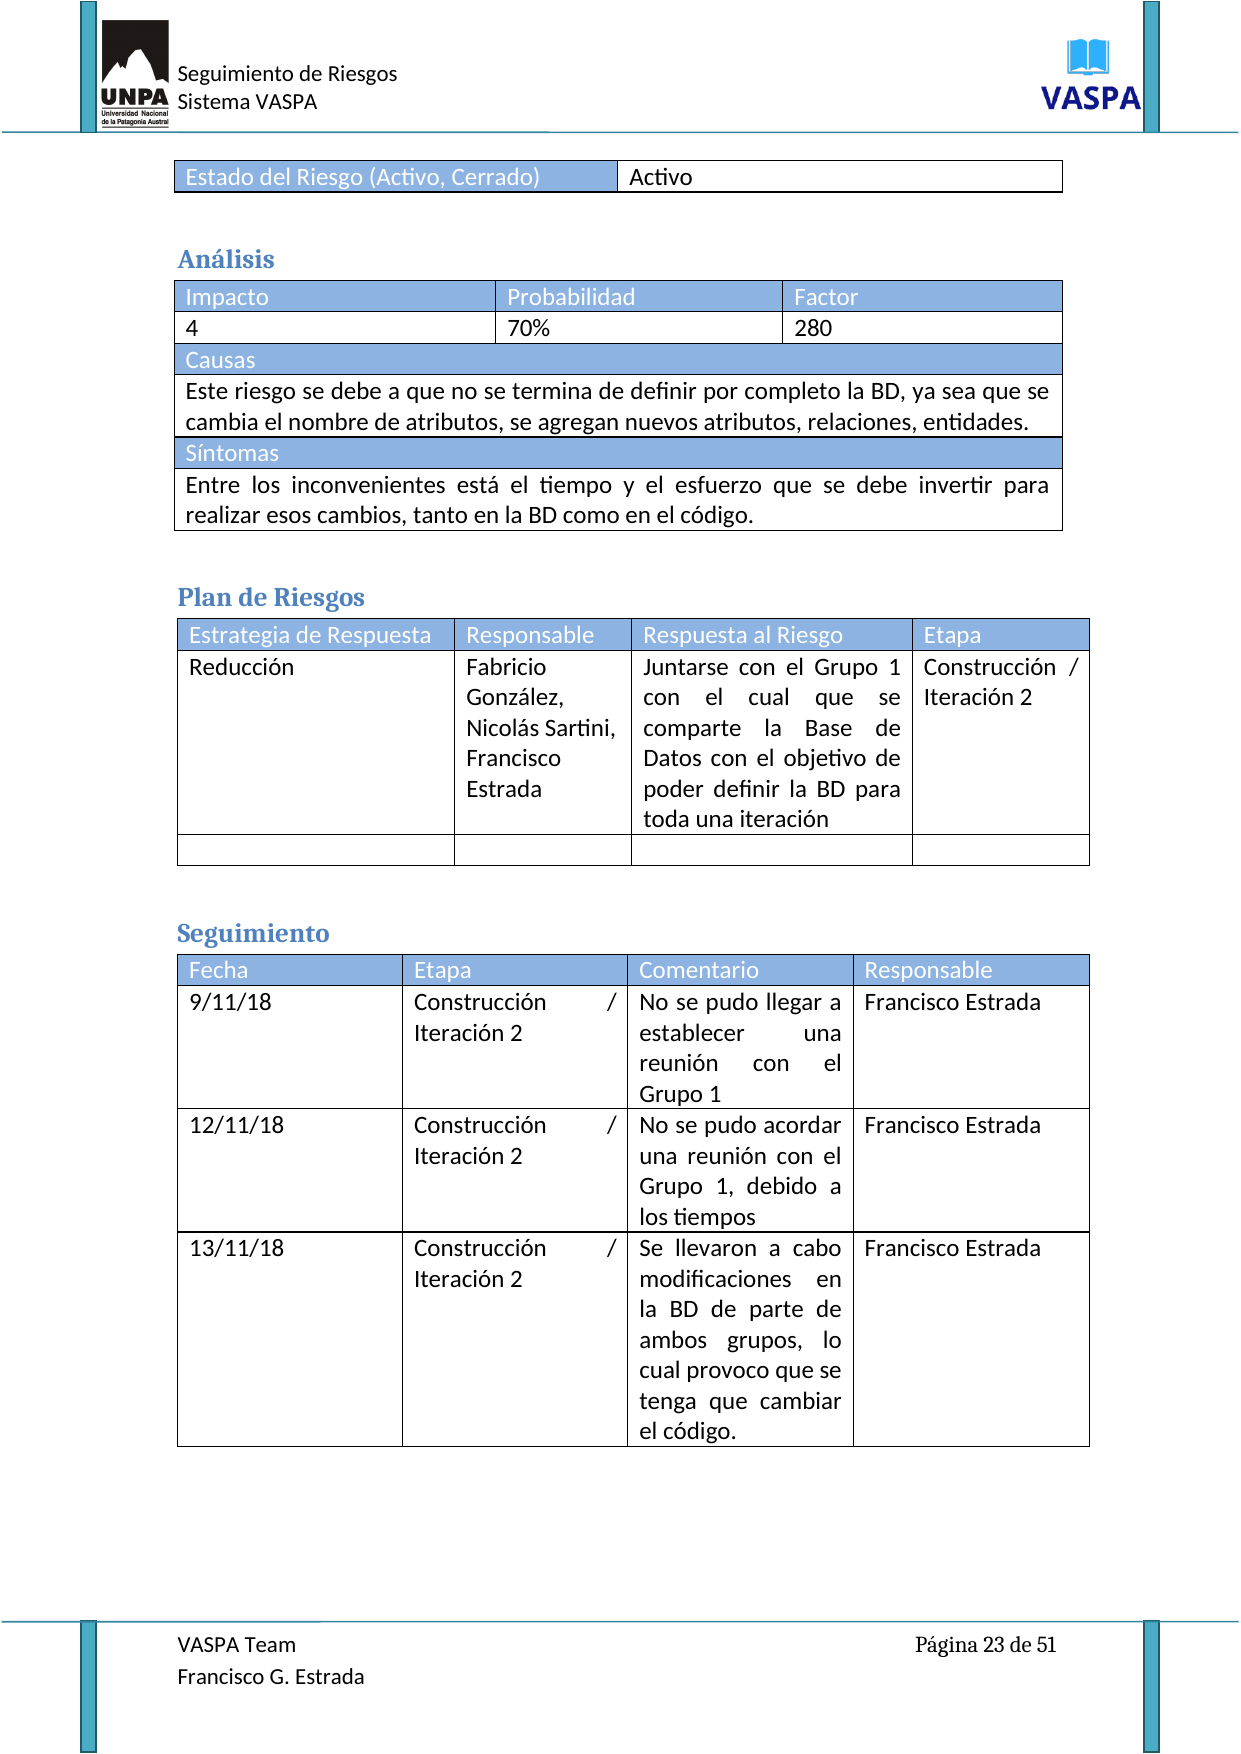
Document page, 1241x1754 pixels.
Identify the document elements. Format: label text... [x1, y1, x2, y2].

table_cell 9/11/18 [178, 986, 402, 1108]
table_cell No se pudo llegar a establecer una reunión con el Grupo 1 [628, 986, 853, 1108]
table_header Respuesta al Riesgo [632, 619, 912, 650]
table_header Responsable [854, 955, 1089, 985]
table_header Etapa [913, 619, 1089, 650]
table_cell 4 [175, 312, 495, 343]
table_cell 13/11/18 [178, 1233, 402, 1446]
table_cell [632, 835, 912, 865]
table_header Estrategia de Respuesta [178, 619, 454, 650]
table_cell Construcción / Iteración 2 [403, 986, 627, 1108]
table_cell Síntomas [175, 438, 1062, 468]
table_cell Se llevaron a cabo modificaciones en la BD de parte de ambos grupos, lo cual provoco que se tenga que cambiar el código. [628, 1233, 853, 1446]
table_cell Estado del Riesgo (Activo, Cerrado) [175, 161, 617, 191]
table_cell Activo [618, 161, 1062, 191]
picture [100, 18, 170, 129]
table_header Probabilidad [496, 281, 782, 311]
table_cell Reducción [178, 651, 454, 834]
table_cell Francisco Estrada [854, 1109, 1089, 1231]
table_cell Juntarse con el Grupo 1 con el cual que se comparte la Base de Datos con el objetivo de poder definir la BD para toda una iteración [632, 651, 912, 834]
text Seguimiento [177, 918, 1063, 949]
table_header Fecha [178, 955, 402, 985]
table_cell 280 [783, 312, 1062, 343]
table_cell No se pudo acordar una reunión con el Grupo 1, debido a los tiempos [628, 1109, 853, 1231]
table_cell [913, 835, 1089, 865]
table_cell 70% [496, 312, 782, 343]
table_cell Causas [175, 344, 1062, 374]
table_header Impacto [175, 281, 495, 311]
table_cell Construcción / Iteración 2 [913, 651, 1089, 834]
table_cell Entre los inconvenientes está el tiempo y el esfuerzo que se debe invertir para realizar esos cambios, tanto en la BD como en el código. [175, 469, 1062, 530]
table_header Etapa [403, 955, 627, 985]
table_cell Francisco Estrada [854, 986, 1089, 1108]
table_cell [455, 835, 631, 865]
table_cell Construcción / Iteración 2 [403, 1233, 627, 1446]
table_header Factor [783, 281, 1062, 311]
table_header Comentario [628, 955, 853, 985]
picture [1036, 18, 1146, 129]
table_cell Construcción / Iteración 2 [403, 1109, 627, 1231]
text Análisis [177, 244, 1063, 275]
text Plan de Riesgos [177, 582, 1063, 613]
table_cell Francisco Estrada [854, 1233, 1089, 1446]
table_cell 12/11/18 [178, 1109, 402, 1231]
table_header Responsable [455, 619, 631, 650]
table_cell Fabricio González, Nicolás Sartini, Francisco Estrada [455, 651, 631, 834]
table_cell [178, 835, 454, 865]
